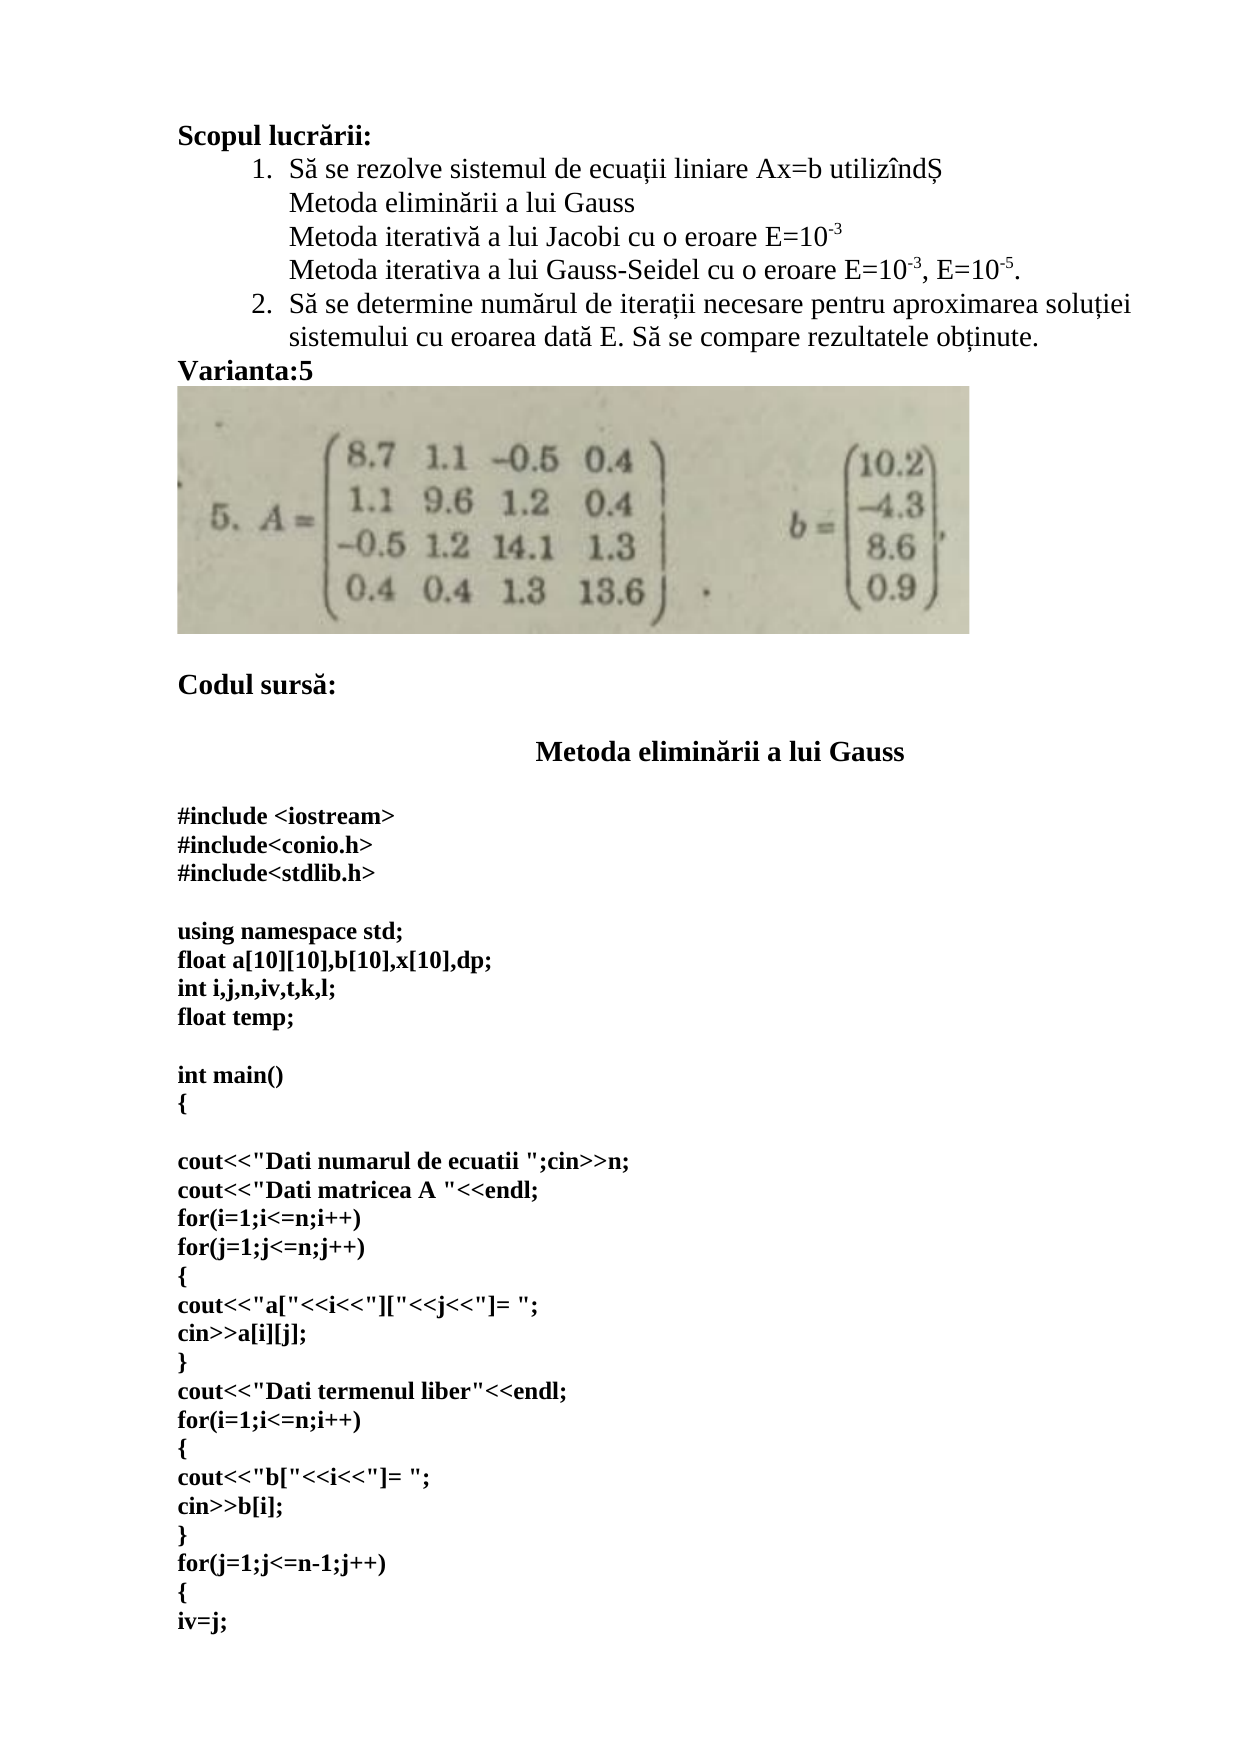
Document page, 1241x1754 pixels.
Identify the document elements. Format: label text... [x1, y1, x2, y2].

text } [177, 1520, 1152, 1548]
text float temp; [177, 1002, 1152, 1031]
text } [177, 1347, 1152, 1376]
text using namespace std; [177, 916, 1152, 945]
text cout<<"Dati numarul de ecuatii ";cin>>n; [177, 1146, 1152, 1175]
text cin>>a[i][j]; [177, 1318, 1152, 1347]
list Să se determine numărul de iterații necesare pentru aproximarea soluției sistemului cu eroarea dată E. Să se compare rezultatele obținute. [251, 286, 1152, 353]
list Metoda eliminării a lui Gauss [288, 185, 1152, 219]
text { [177, 1433, 1152, 1462]
text Scopul lucrării: [177, 118, 1152, 152]
text { [177, 1261, 1152, 1290]
text int i,j,n,iv,t,k,l; [177, 973, 1152, 1002]
text for(j=1;j<=n-1;j++) [177, 1548, 1152, 1577]
text #include<conio.h> [177, 830, 1152, 858]
text for(j=1;j<=n;j++) [177, 1232, 1152, 1261]
text cout<<"Dati matricea A "<<endl; [177, 1175, 1152, 1203]
picture [177, 386, 970, 634]
text for(i=1;i<=n;i++) [177, 1203, 1152, 1232]
list Metoda eliminării a lui Gauss [288, 734, 1152, 767]
text cin>>b[i]; [177, 1491, 1152, 1520]
text iv=j; [177, 1606, 1152, 1635]
text { [177, 1088, 1152, 1117]
text for(i=1;i<=n;i++) [177, 1405, 1152, 1433]
text #include<stdlib.h> [177, 858, 1152, 887]
text cout<<"b["<<i<<"]= "; [177, 1462, 1152, 1491]
text float a[10][10],b[10],x[10],dp; [177, 945, 1152, 973]
text { [177, 1577, 1152, 1606]
text Codul sursă: [177, 667, 1152, 700]
text cout<<"Dati termenul liber"<<endl; [177, 1376, 1152, 1405]
text int main() [177, 1060, 1152, 1088]
text cout<<"a["<<i<<"]["<<j<<"]= "; [177, 1290, 1152, 1318]
text #include <iostream> [177, 801, 1152, 830]
text Varianta:5 [177, 353, 1152, 386]
list Să se rezolve sistemul de ecuații liniare Ax=b utilizîndȘ [251, 152, 1152, 185]
list Metoda iterativa a lui Gauss-Seidel cu o eroare E=10-3, E=10-5. [288, 252, 1152, 286]
list Metoda iterativă a lui Jacobi cu o eroare E=10-3 [288, 219, 1152, 252]
